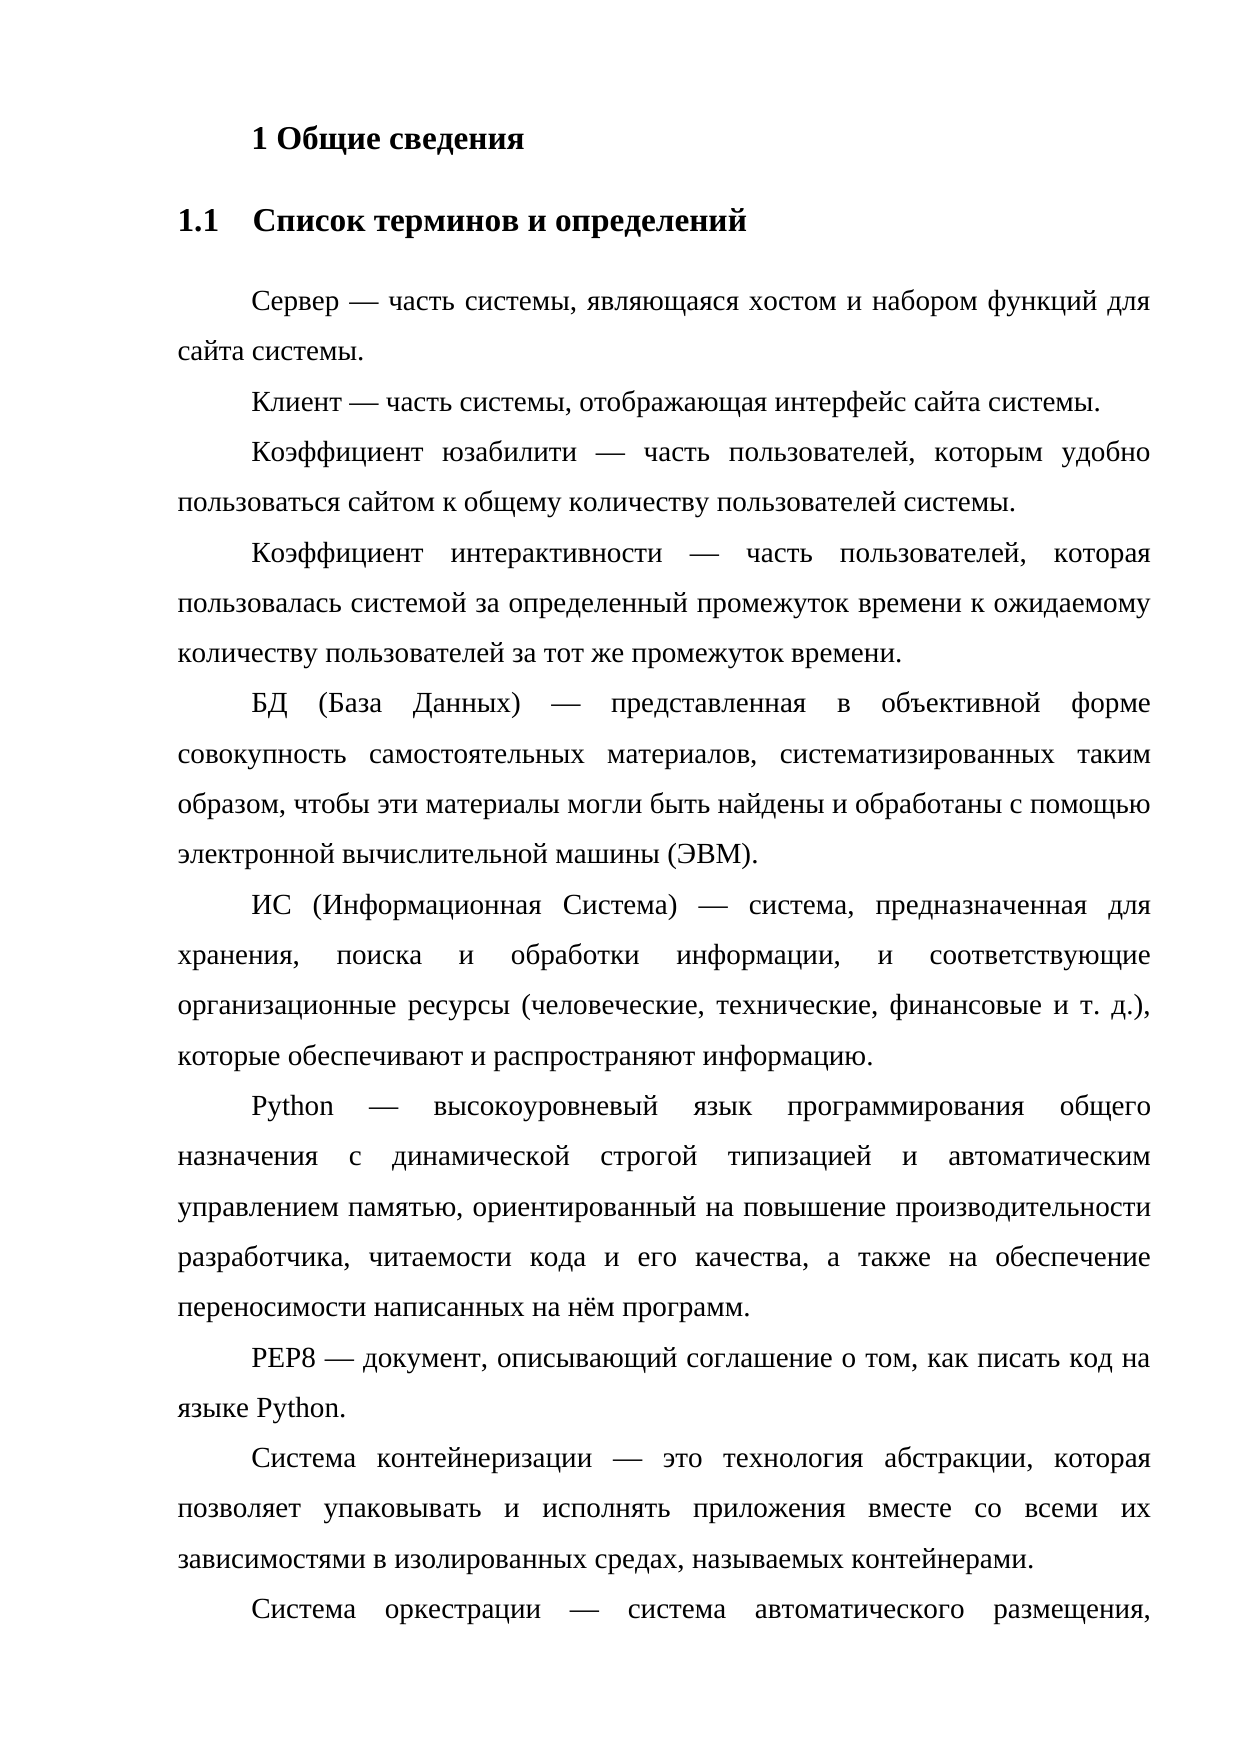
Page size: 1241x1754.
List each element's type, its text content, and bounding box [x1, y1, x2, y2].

text Клиент — часть системы, отображающая интерфейс сайта системы. [177, 384, 1152, 417]
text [177, 1591, 1152, 1625]
text 1 Общие сведения [177, 118, 1152, 156]
text ИС (Информационная Система) — система, предназначенная для хранения, поиска и обработки информации, и соответствующие организационные ресурсы (человеческие, технические, финансовые и т. д.), которые обеспечивают и распространяют информацию. [177, 887, 1152, 1071]
text Система контейнеризации — это технология абстракции, которая позволяет упаковывать и исполнять приложения вместе со всеми их зависимостями в изолированных средах, называемых контейнерами. [177, 1440, 1152, 1574]
text Сервер — часть системы, являющаяся хостом и набором функций для сайта системы. [177, 283, 1152, 367]
text БД (База Данных) — представленная в объективной форме совокупность самостоятельных материалов, систематизированных таким образом, чтобы эти материалы могли быть найдены и обработаны с помощью электронной вычислительной машины (ЭВМ). [177, 686, 1152, 870]
text Коэффициент интерактивности — часть пользователей, которая пользовалась системой за определенный промежуток времени к ожидаемому количеству пользователей за тот же промежуток времени. [177, 535, 1152, 669]
text Python — высокоуровневый язык программирования общего назначения с динамической строгой типизацией и автоматическим управлением памятью, ориентированный на повышение производительности разработчика, читаемости кода и его качества, а также на обеспечение переносимости написанных на нём программ. [177, 1088, 1152, 1323]
subtitle Список терминов и определений [177, 201, 1152, 239]
text Коэффициент юзабилити — часть пользователей, которым удобно пользоваться сайтом к общему количеству пользователей системы. [177, 434, 1152, 518]
text PEP8 — документ, описывающий соглашение о том, как писать код на языке Python. [177, 1340, 1152, 1423]
